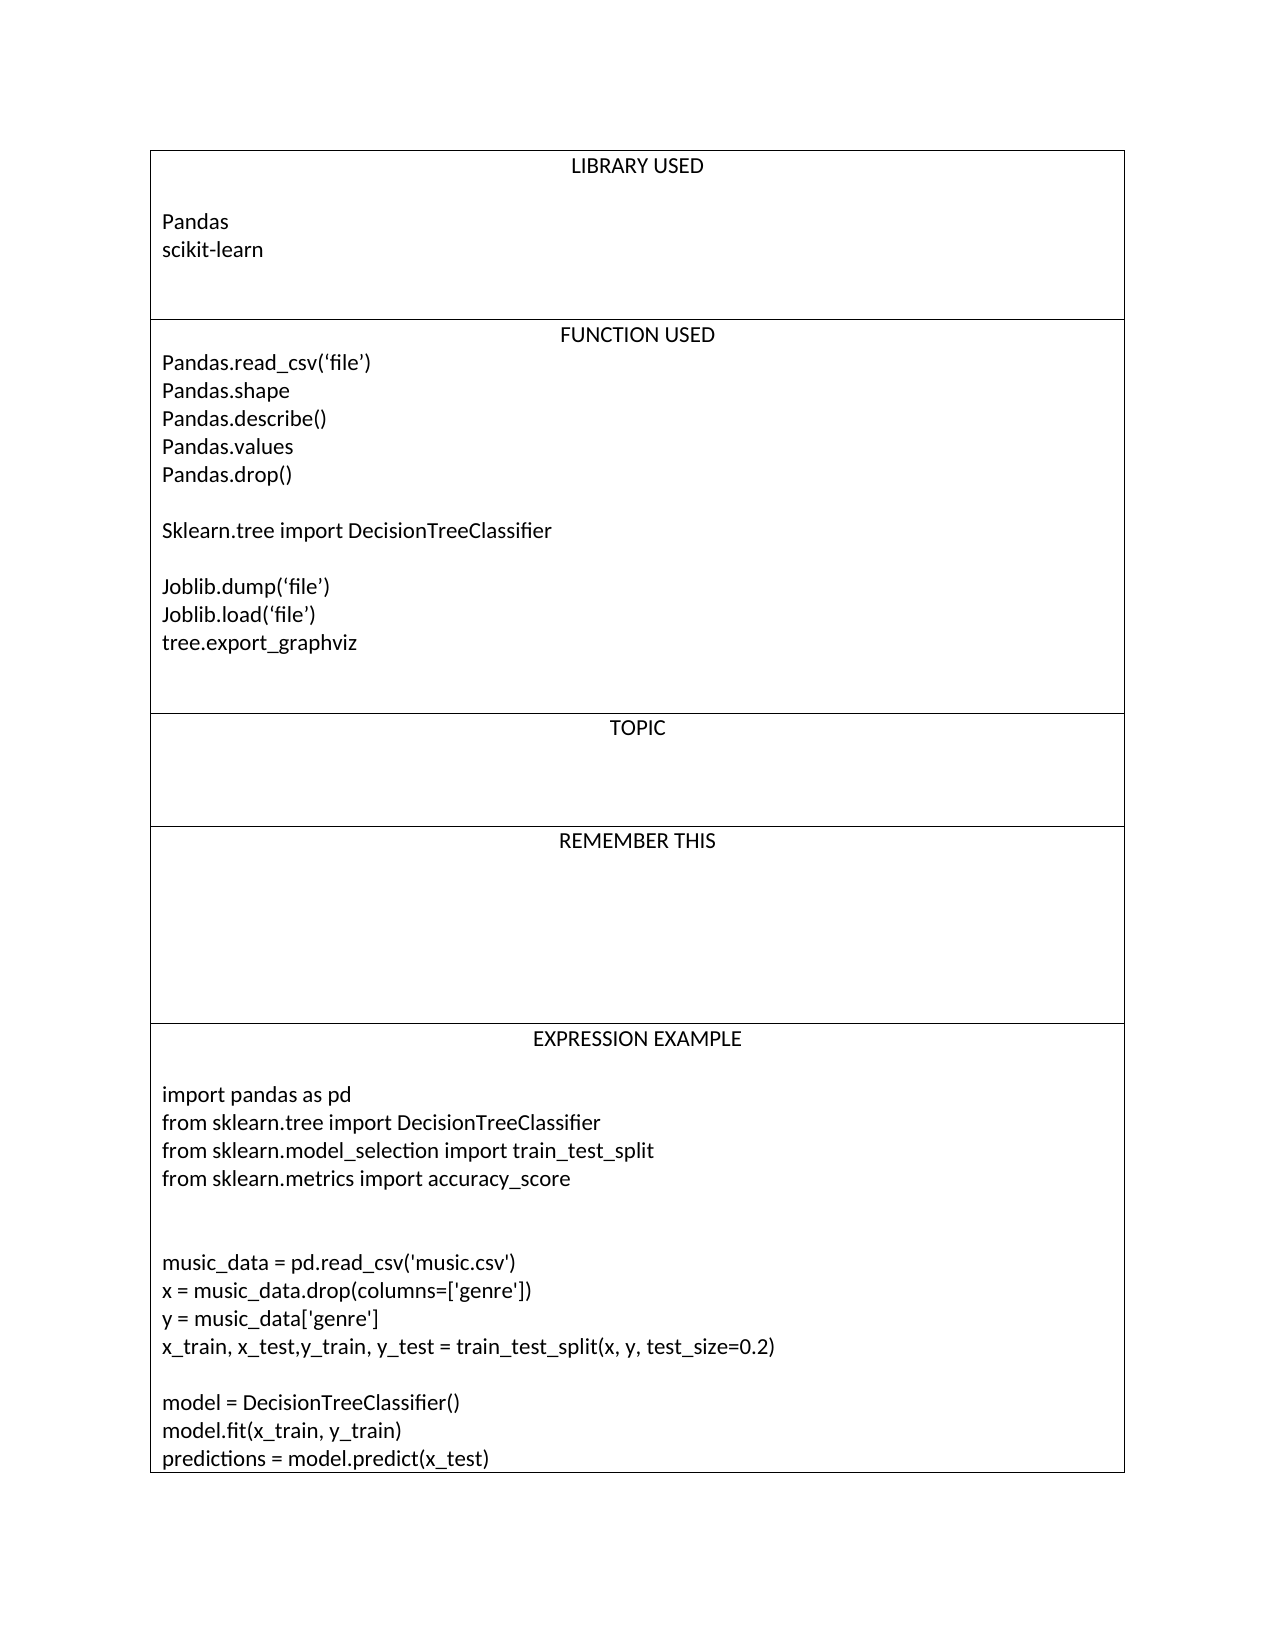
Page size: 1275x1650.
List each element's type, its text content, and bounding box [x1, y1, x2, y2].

table_cell TOPIC [151, 714, 1124, 826]
table_cell FUNCTION USED Pandas.read_csv(‘file’) Pandas.shape Pandas.describe() Pandas.values Pandas.drop() Sklearn.tree import DecisionTreeClassifier Joblib.dump(‘file’) Joblib.load(‘file’) tree.export_graphviz [151, 320, 1124, 712]
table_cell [151, 1024, 1124, 1472]
table_cell REMEMBER THIS [151, 827, 1124, 1023]
table_header LIBRARY USED Pandas scikit-learn [151, 151, 1124, 319]
